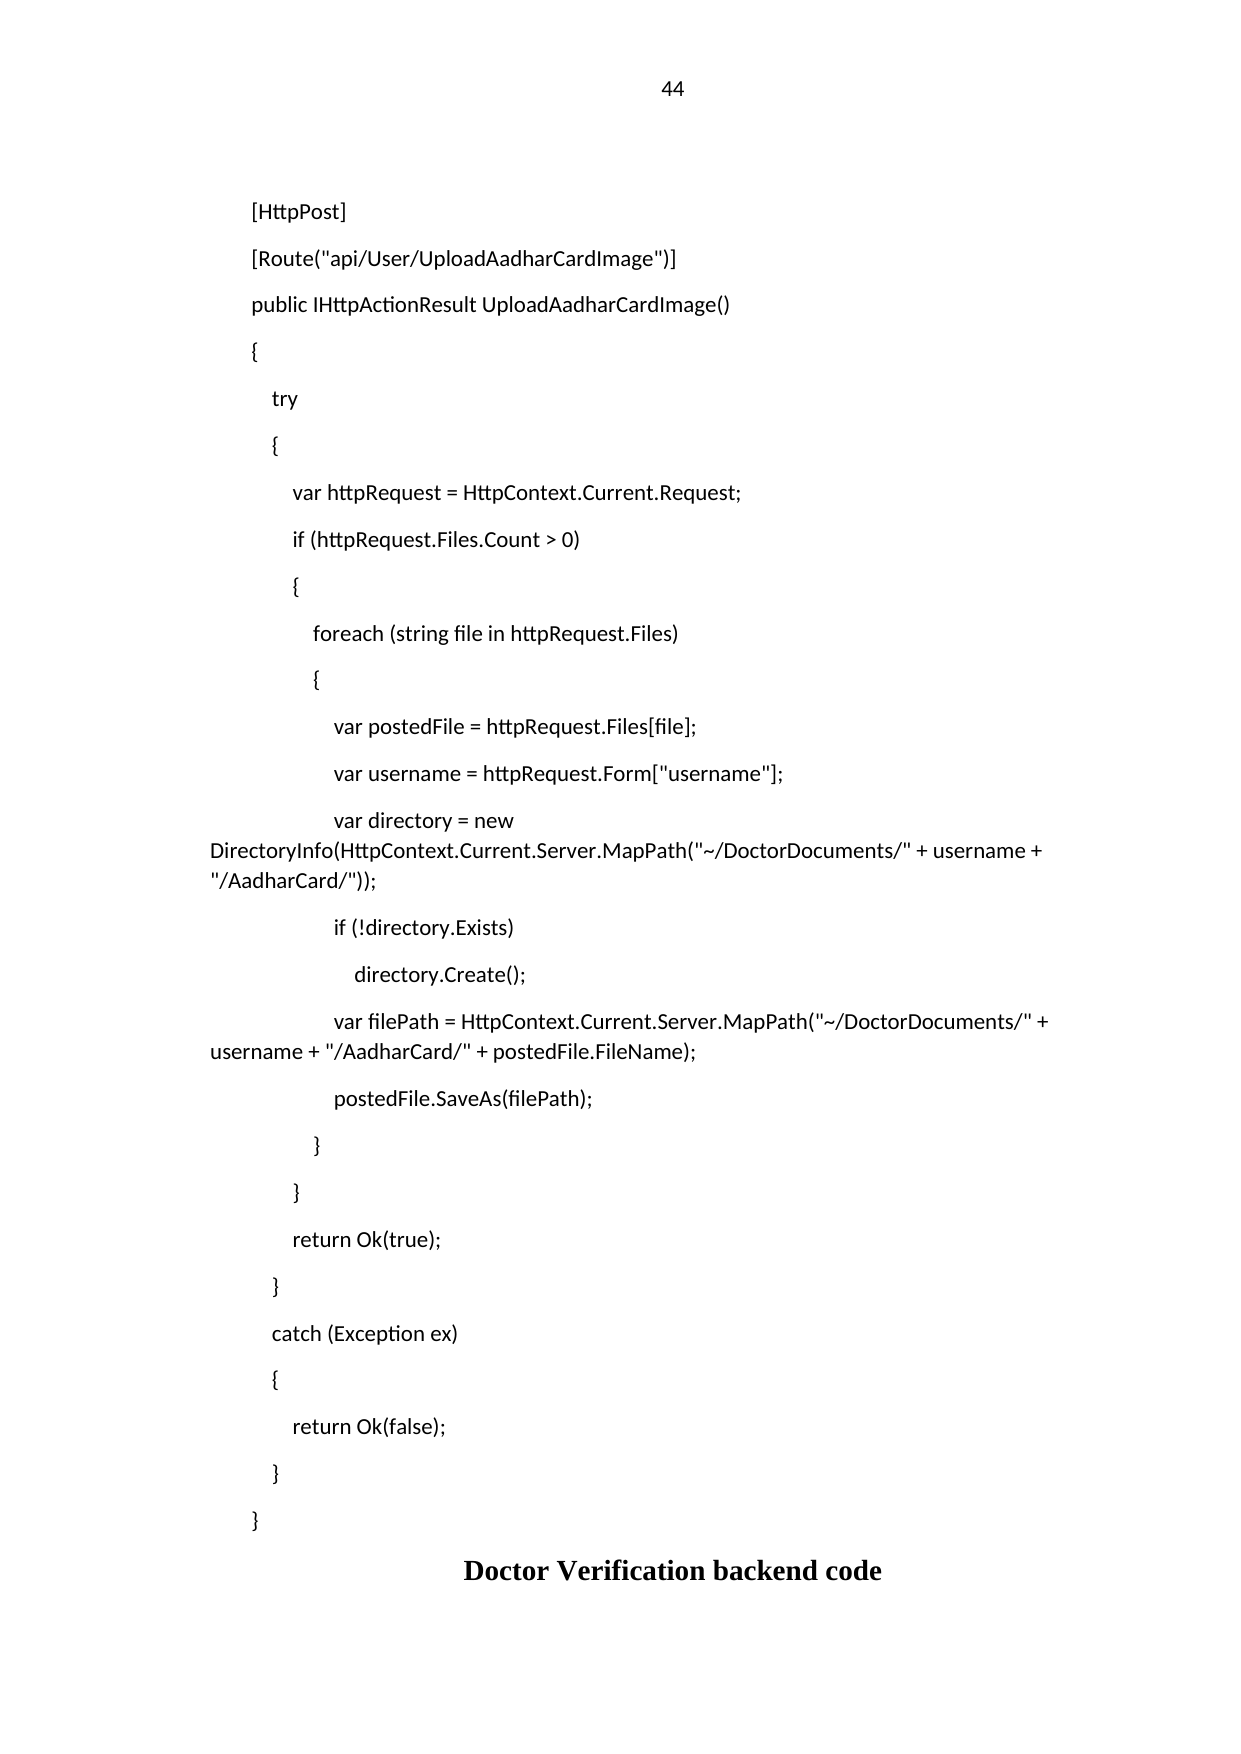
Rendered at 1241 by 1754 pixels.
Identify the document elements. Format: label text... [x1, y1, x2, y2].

text { [210, 431, 1135, 459]
text catch (Exception ex) [210, 1319, 1135, 1347]
text } [210, 1131, 1135, 1159]
text { [210, 666, 1135, 694]
text [HttpPost] [210, 197, 1135, 225]
text } [210, 1506, 1135, 1534]
text var directory = new DirectoryInfo(HttpContext.Current.Server.MapPath("~/DoctorDocuments/" + username + "/AadharCard/")); [210, 806, 1135, 895]
text var username = httpRequest.Form["username"]; [210, 759, 1135, 787]
text var httpRequest = HttpContext.Current.Request; [210, 478, 1135, 506]
text try [210, 384, 1135, 412]
text { [210, 572, 1135, 600]
text } [210, 1272, 1135, 1300]
text postedFile.SaveAs(filePath); [210, 1084, 1135, 1112]
text Doctor Verification backend code [210, 1553, 1135, 1587]
text var postedFile = httpRequest.Files[file]; [210, 712, 1135, 741]
text [Route("api/User/UploadAadharCardImage")] [210, 244, 1135, 272]
text public IHttpActionResult UploadAadharCardImage() [210, 291, 1135, 319]
text foreach (string file in httpRequest.Files) [210, 619, 1135, 647]
text var filePath = HttpContext.Current.Server.MapPath("~/DoctorDocuments/" + username + "/AadharCard/" + postedFile.FileName); [210, 1007, 1135, 1066]
text return Ok(true); [210, 1225, 1135, 1253]
text { [210, 1366, 1135, 1394]
text return Ok(false); [210, 1412, 1135, 1441]
text } [210, 1178, 1135, 1206]
text { [210, 337, 1135, 366]
text directory.Create(); [210, 960, 1135, 988]
text } [210, 1459, 1135, 1487]
text if (!directory.Exists) [210, 913, 1135, 942]
text if (httpRequest.Files.Count > 0) [210, 525, 1135, 553]
